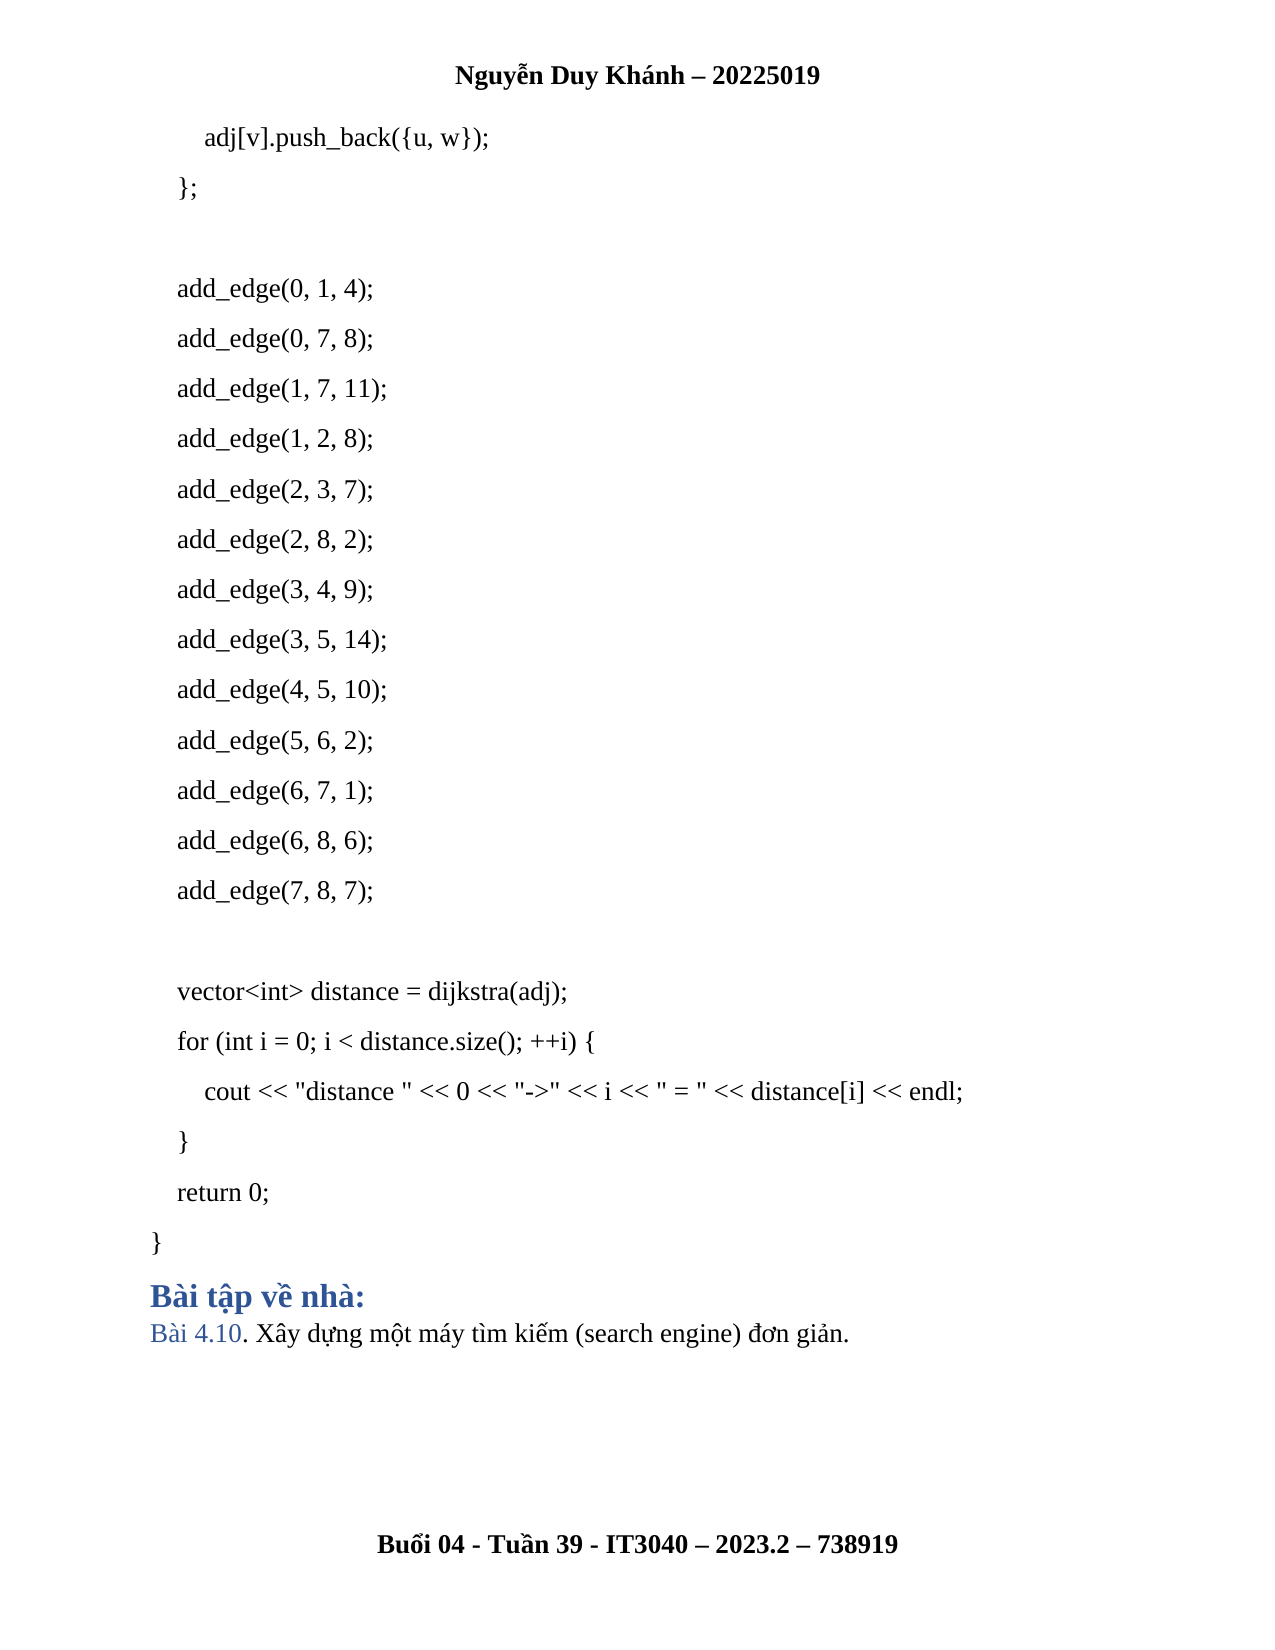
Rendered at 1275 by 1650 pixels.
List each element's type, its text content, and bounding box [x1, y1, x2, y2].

text cout << "distance " << 0 << "->" << i << " = " << distance[i] << endl; [150, 1075, 1125, 1106]
text add_edge(4, 5, 10); [150, 674, 1125, 705]
text add_edge(3, 4, 9); [150, 573, 1125, 604]
text add_edge(3, 5, 14); [150, 623, 1125, 654]
text add_edge(7, 8, 7); [150, 874, 1125, 906]
text add_edge(2, 3, 7); [150, 473, 1125, 504]
text vector<int> distance = dijkstra(adj); [150, 975, 1125, 1006]
text } [150, 1126, 1125, 1157]
text add_edge(6, 7, 1); [150, 774, 1125, 805]
text add_edge(5, 6, 2); [150, 724, 1125, 755]
text add_edge(1, 2, 8); [150, 423, 1125, 454]
text add_edge(2, 8, 2); [150, 523, 1125, 554]
text }; [150, 172, 1125, 203]
text return 0; [150, 1176, 1125, 1207]
text add_edge(1, 7, 11); [150, 372, 1125, 403]
text Bài 4.10. Xây dựng một máy tìm kiếm (search engine) đơn giản. [150, 1317, 1125, 1349]
text for (int i = 0; i < distance.size(); ++i) { [150, 1025, 1125, 1056]
text add_edge(0, 1, 4); [150, 272, 1125, 303]
text add_edge(0, 7, 8); [150, 322, 1125, 353]
text add_edge(6, 8, 6); [150, 824, 1125, 855]
text adj[v].push_back({u, w}); [150, 121, 1125, 152]
subtitle Bài tập về nhà: [150, 1276, 1125, 1314]
text } [150, 1226, 1125, 1257]
